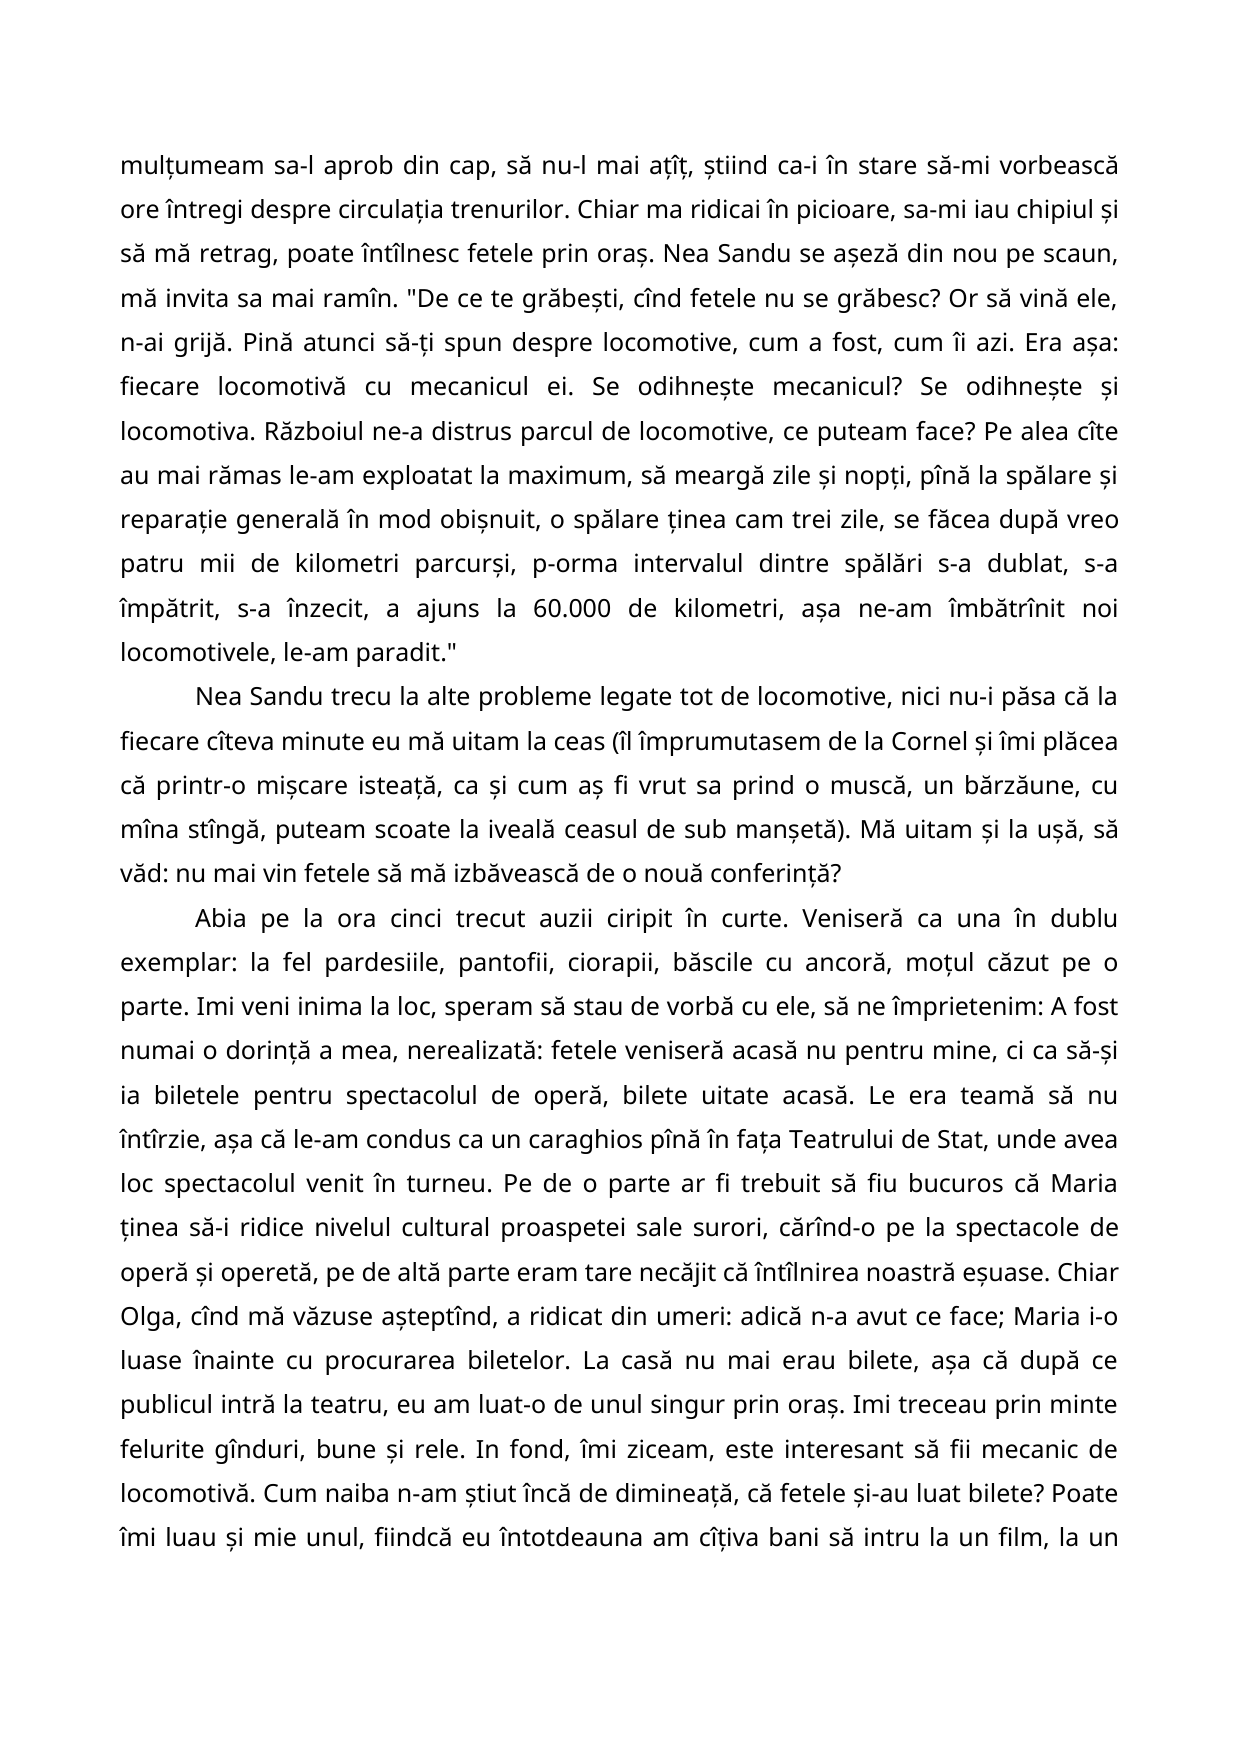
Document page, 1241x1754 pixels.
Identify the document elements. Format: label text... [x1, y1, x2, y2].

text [120, 900, 1120, 1554]
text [120, 148, 1120, 669]
text Nea Sandu trecu la alte probleme legate tot de locomotive, nici nu-i păsa că la fiecare cîteva minute eu mă uitam la ceas (îl împrumutasem de la Cornel şi îmi plăcea că printr-o mişcare isteaţă, ca şi cum aş fi vrut sa prind o muscă, un bărzăune, cu mîna stîngă, puteam scoate la iveală ceasul de sub manşetă). Mă uitam şi la uşă, să văd: nu mai vin fetele să mă izbăvească de o nouă conferinţă? [120, 679, 1120, 890]
